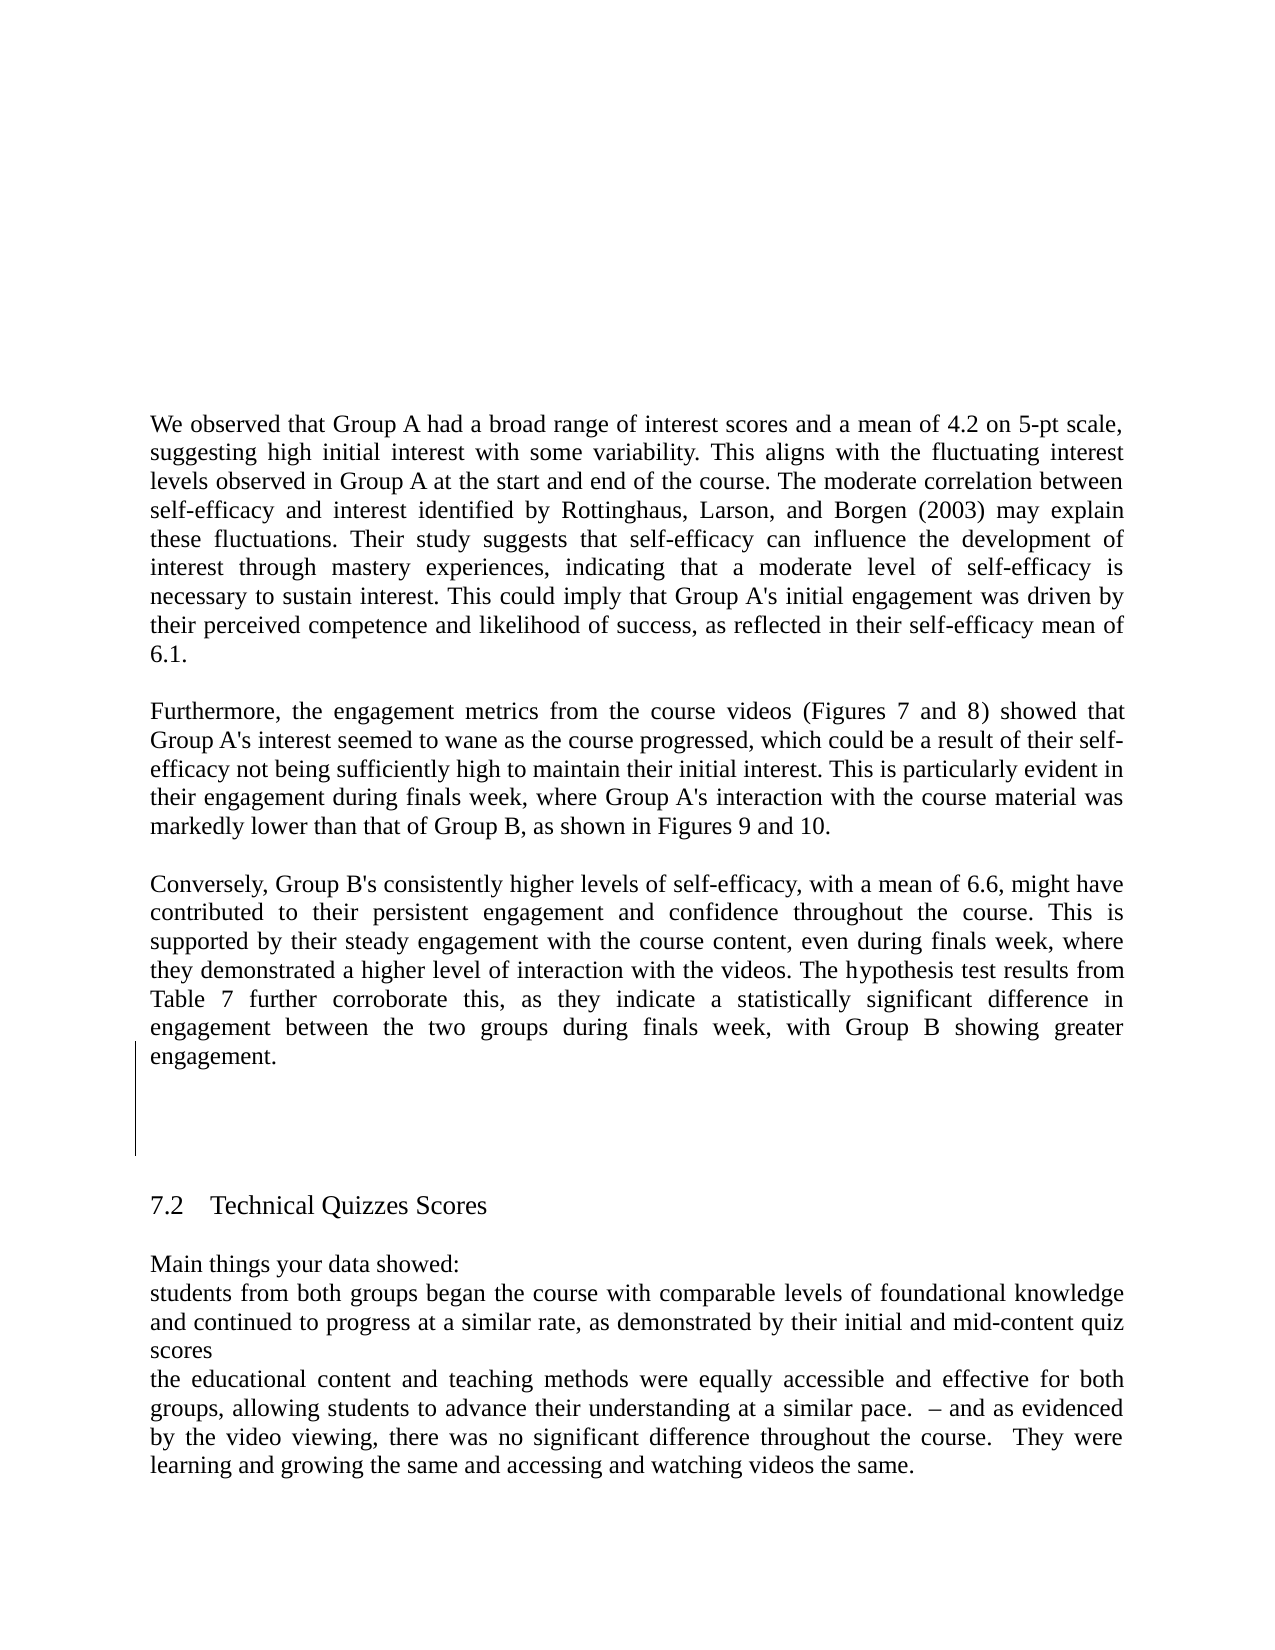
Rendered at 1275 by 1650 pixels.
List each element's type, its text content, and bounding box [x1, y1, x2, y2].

text We observed that Group A had a broad range of interest scores and a mean of 4.2 on 5-pt scale, suggesting high initial interest with some variability. This aligns with the fluctuating interest levels observed in Group A at the start and end of the course. The moderate correlation between self-efficacy and interest identified by Rottinghaus, Larson, and Borgen (2003) may explain these fluctuations. Their study suggests that self-efficacy can influence the development of interest through mastery experiences, indicating that a moderate level of self-efficacy is necessary to sustain interest. This could imply that Group A's initial engagement was driven by their perceived competence and likelihood of success, as reflected in their self-efficacy mean of 6.1. [150, 409, 1125, 667]
subtitle Technical Quizzes Scores [150, 1189, 1125, 1220]
text Conversely, Group B's consistently higher levels of self-efficacy, with a mean of 6.6, might have contributed to their persistent engagement and confidence throughout the course. This is supported by their steady engagement with the course content, even during finals week, where they demonstrated a higher level of interaction with the videos. The hypothesis test results from Table 7 further corroborate this, as they indicate a statistically significant difference in engagement between the two groups during finals week, with Group B showing greater engagement. [150, 869, 1125, 1070]
text the educational content and teaching methods were equally accessible and effective for both groups, allowing students to advance their understanding at a similar pace. – and as evidenced by the video viewing, there was no significant difference throughout the course. They were learning and growing the same and accessing and watching videos the same. [150, 1364, 1125, 1479]
text Main things your data showed: [150, 1249, 1125, 1278]
text Furthermore, the engagement metrics from the course videos (Figures 7 and 8) showed that Group A's interest seemed to wane as the course progressed, which could be a result of their self-efficacy not being sufficiently high to maintain their initial interest. This is particularly evident in their engagement during finals week, where Group A's interaction with the course material was markedly lower than that of Group B, as shown in Figures 9 and 10. [150, 696, 1125, 840]
text students from both groups began the course with comparable levels of foundational knowledge and continued to progress at a similar rate, as demonstrated by their initial and mid-content quiz scores [150, 1278, 1125, 1364]
